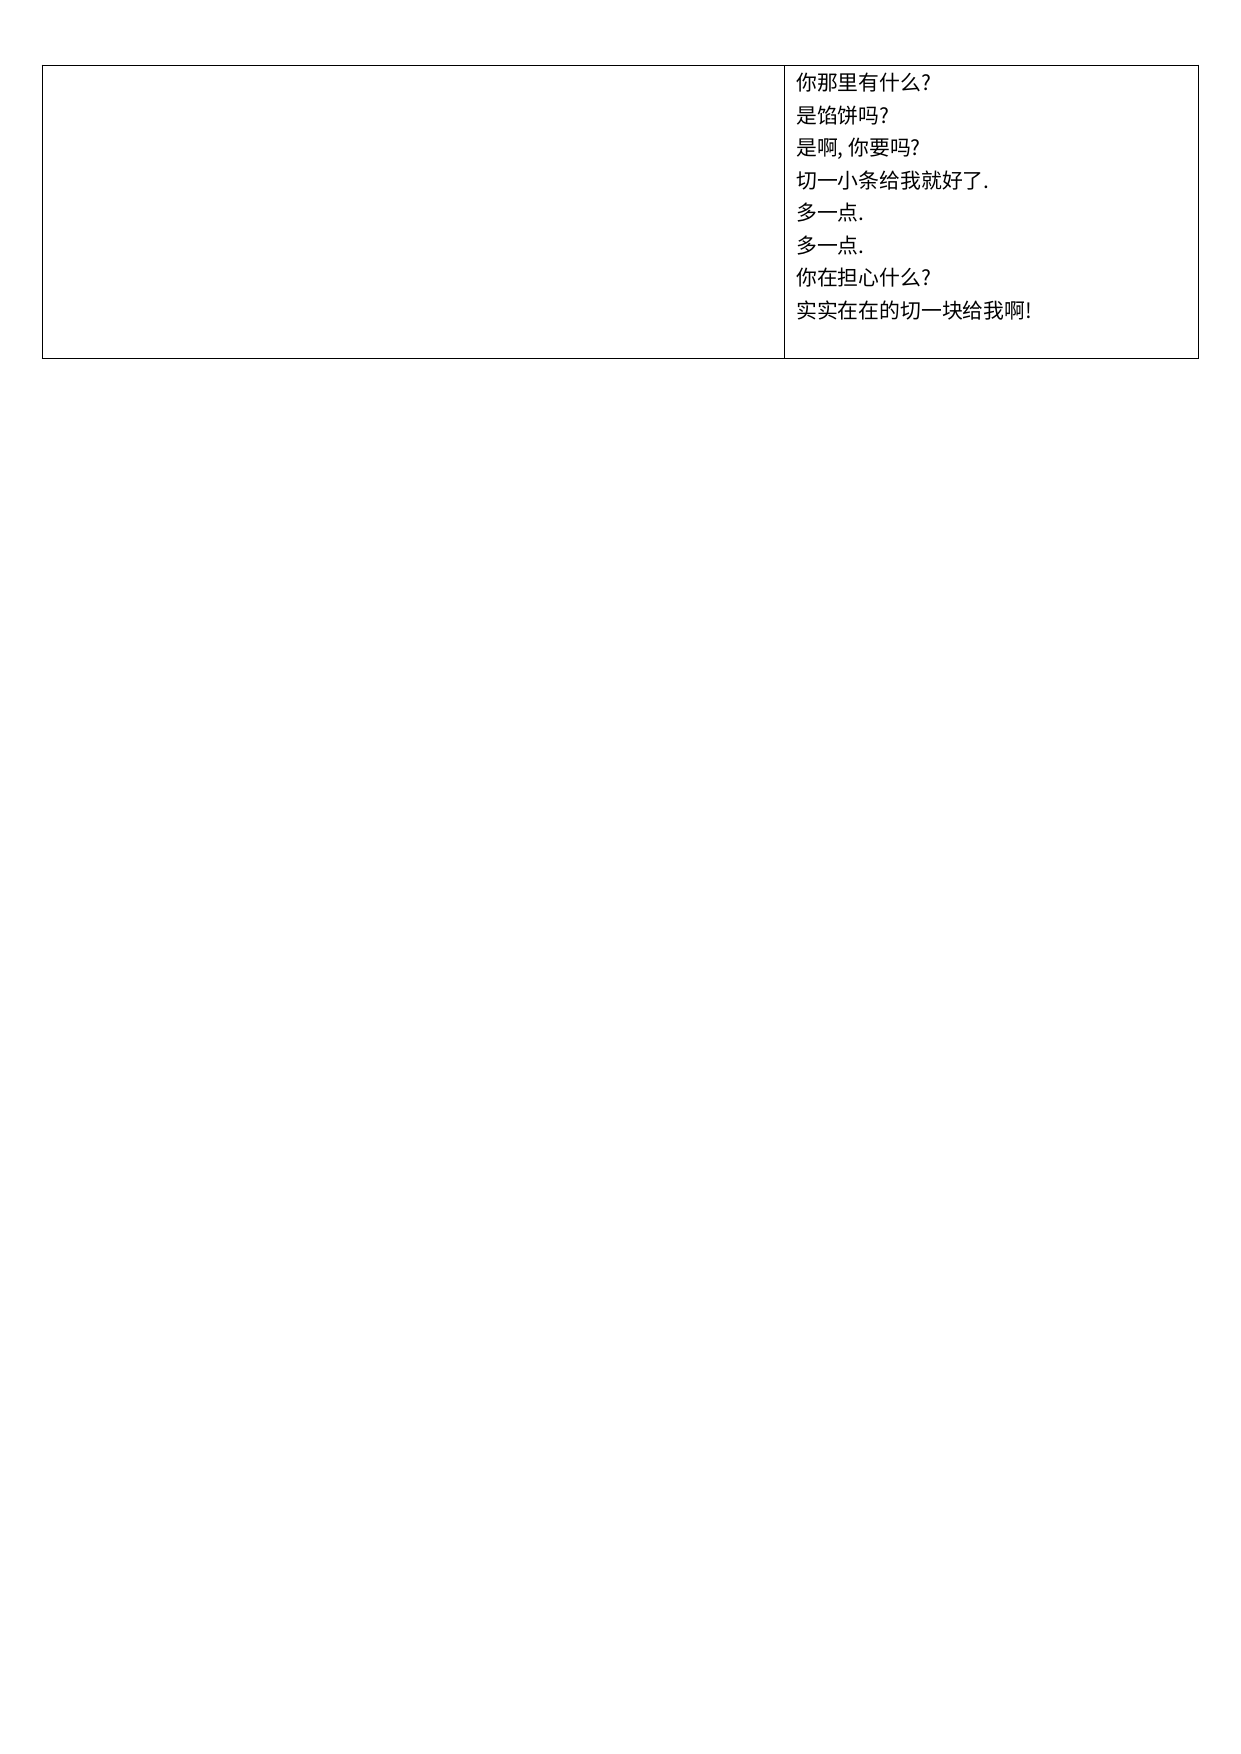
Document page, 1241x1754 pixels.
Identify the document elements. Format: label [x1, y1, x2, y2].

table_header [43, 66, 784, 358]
table_header [785, 66, 1198, 358]
